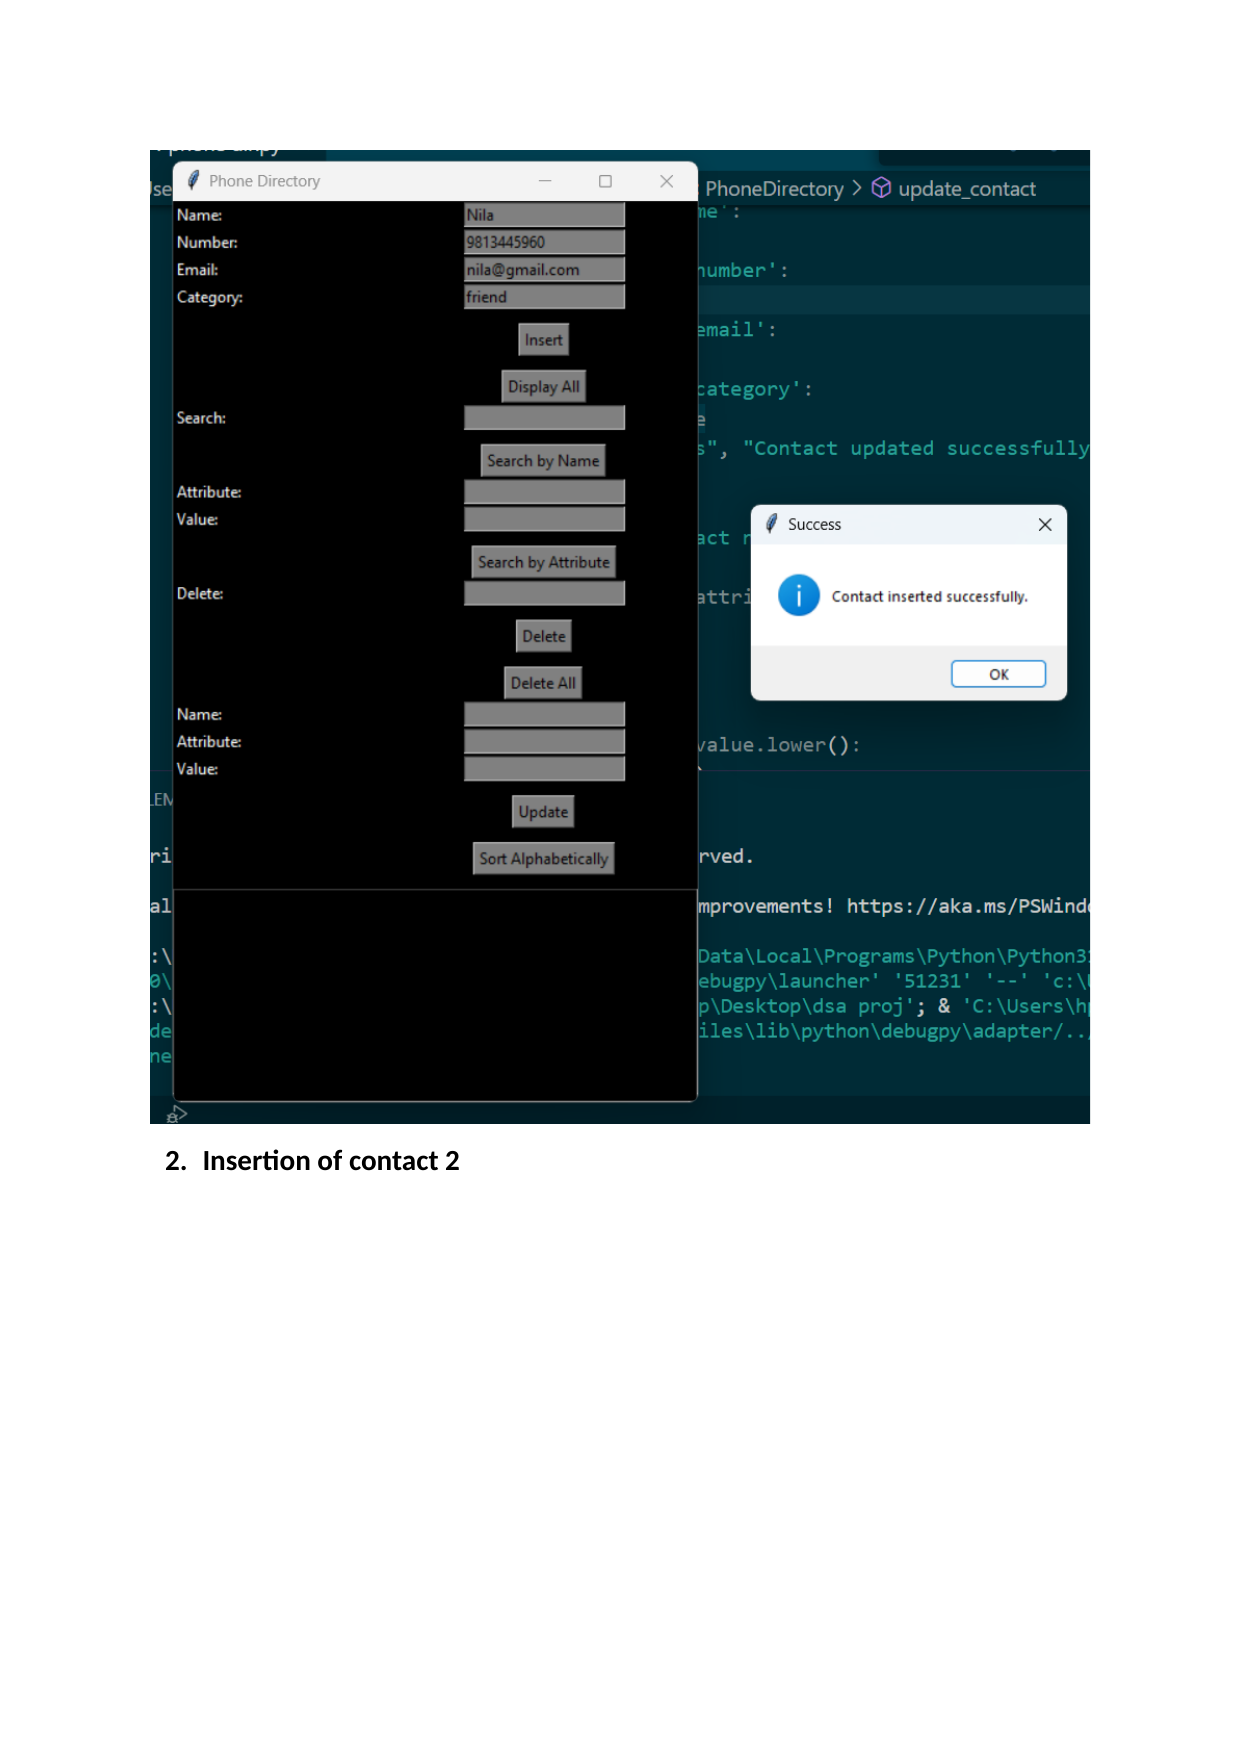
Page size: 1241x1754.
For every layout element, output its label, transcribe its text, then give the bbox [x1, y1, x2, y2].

picture [709, 535, 716, 544]
picture [152, 1024, 159, 1037]
picture [941, 975, 948, 985]
picture [912, 181, 932, 200]
picture [150, 161, 1091, 1124]
picture [826, 950, 846, 962]
picture [804, 978, 811, 987]
picture [894, 1028, 903, 1037]
picture [1067, 953, 1074, 962]
picture [805, 445, 813, 454]
picture [719, 181, 750, 195]
picture [848, 978, 869, 987]
picture [722, 532, 728, 541]
picture [152, 1053, 159, 1062]
picture [746, 978, 755, 991]
picture [708, 739, 717, 751]
picture [791, 442, 800, 454]
picture [709, 267, 716, 276]
picture [816, 186, 826, 195]
picture [790, 186, 808, 195]
picture [722, 1000, 743, 1012]
picture [1027, 950, 1039, 962]
picture [918, 899, 925, 914]
picture [722, 849, 743, 862]
picture [838, 974, 845, 987]
picture [745, 322, 753, 336]
picture [929, 950, 937, 962]
picture [1044, 445, 1053, 454]
picture [880, 150, 1091, 164]
picture [804, 949, 811, 962]
picture [936, 186, 943, 195]
picture [757, 267, 765, 276]
picture [952, 899, 959, 912]
picture [720, 384, 729, 392]
picture [792, 1003, 800, 1016]
picture [744, 742, 753, 751]
picture [150, 975, 160, 987]
picture [900, 442, 908, 454]
picture [150, 903, 160, 912]
picture [929, 899, 937, 914]
picture [906, 975, 914, 985]
picture [814, 1032, 821, 1041]
picture [884, 1024, 891, 1037]
picture [814, 903, 822, 912]
picture [884, 953, 891, 962]
picture [817, 448, 824, 454]
picture [732, 386, 741, 395]
picture [952, 975, 960, 987]
picture [781, 1024, 789, 1037]
picture [877, 441, 885, 454]
picture [708, 326, 714, 336]
picture [745, 386, 754, 399]
picture [985, 903, 1005, 912]
picture [753, 186, 762, 195]
picture [814, 1003, 822, 1012]
picture [963, 903, 972, 912]
picture [998, 1028, 1005, 1037]
picture [987, 1024, 994, 1037]
picture [864, 445, 873, 458]
picture [781, 974, 788, 987]
picture [952, 186, 961, 195]
picture [792, 903, 800, 912]
picture [1021, 900, 1063, 912]
picture [758, 950, 766, 962]
picture [941, 1028, 949, 1041]
picture [743, 517, 748, 532]
picture [884, 903, 902, 916]
picture [971, 186, 979, 195]
picture [987, 953, 994, 962]
picture [150, 853, 160, 862]
picture [940, 903, 949, 912]
picture [973, 1000, 983, 1012]
picture [721, 326, 729, 336]
picture [712, 974, 720, 987]
picture [804, 1028, 812, 1041]
picture [947, 950, 959, 962]
picture [907, 1031, 915, 1037]
picture [708, 582, 729, 603]
picture [736, 206, 1091, 211]
picture [939, 999, 949, 1012]
picture [728, 499, 1086, 755]
picture [815, 978, 822, 987]
picture [756, 903, 789, 912]
picture [838, 1003, 845, 1012]
picture [758, 1024, 765, 1037]
picture [734, 978, 743, 991]
picture [826, 1026, 834, 1034]
picture [758, 999, 765, 1012]
picture [860, 900, 880, 912]
picture [745, 903, 755, 912]
picture [889, 445, 897, 454]
picture [884, 1003, 892, 1012]
picture [861, 1003, 870, 1016]
picture [1011, 183, 1035, 195]
picture [781, 1003, 789, 1012]
picture [918, 975, 926, 987]
picture [768, 1000, 776, 1012]
picture [781, 953, 788, 962]
picture [1069, 441, 1077, 454]
picture [924, 441, 932, 454]
picture [929, 1028, 938, 1041]
picture [803, 183, 815, 195]
picture [1067, 899, 1091, 912]
picture [1031, 1028, 1040, 1037]
picture [735, 953, 742, 962]
picture [708, 182, 716, 195]
picture [1009, 950, 1017, 962]
picture [1043, 1028, 1052, 1037]
picture [913, 445, 921, 454]
picture [1078, 999, 1084, 1012]
picture [849, 899, 858, 912]
picture [918, 1028, 925, 1037]
picture [733, 326, 740, 336]
picture [769, 1028, 776, 1037]
picture [994, 183, 1009, 195]
picture [1009, 1028, 1018, 1041]
picture [1009, 899, 1017, 914]
picture [973, 448, 980, 454]
picture [849, 953, 858, 962]
picture [712, 1024, 719, 1037]
picture [756, 386, 765, 395]
picture [733, 263, 741, 276]
picture [894, 953, 903, 962]
picture [732, 742, 741, 751]
picture [765, 182, 780, 195]
picture [719, 267, 725, 276]
picture [1032, 445, 1041, 454]
picture [756, 442, 765, 454]
picture [1020, 1025, 1028, 1037]
picture [723, 950, 731, 962]
picture [1031, 1003, 1040, 1012]
picture [945, 183, 951, 195]
picture [980, 186, 991, 195]
picture [900, 186, 909, 195]
picture [860, 953, 869, 966]
picture [872, 177, 891, 197]
list Insertion of contact 2 [165, 1142, 1090, 1178]
picture [1008, 1000, 1018, 1012]
picture [828, 442, 837, 454]
picture [997, 445, 1005, 454]
picture [1043, 1003, 1052, 1012]
picture [724, 978, 731, 987]
picture [709, 386, 716, 395]
picture [1044, 949, 1052, 962]
picture [964, 949, 983, 962]
picture [745, 267, 753, 276]
picture [838, 1024, 845, 1037]
picture [835, 186, 843, 200]
picture [803, 900, 812, 912]
picture [861, 1028, 868, 1037]
picture [722, 1028, 732, 1037]
picture [780, 445, 789, 454]
picture [1078, 950, 1085, 957]
